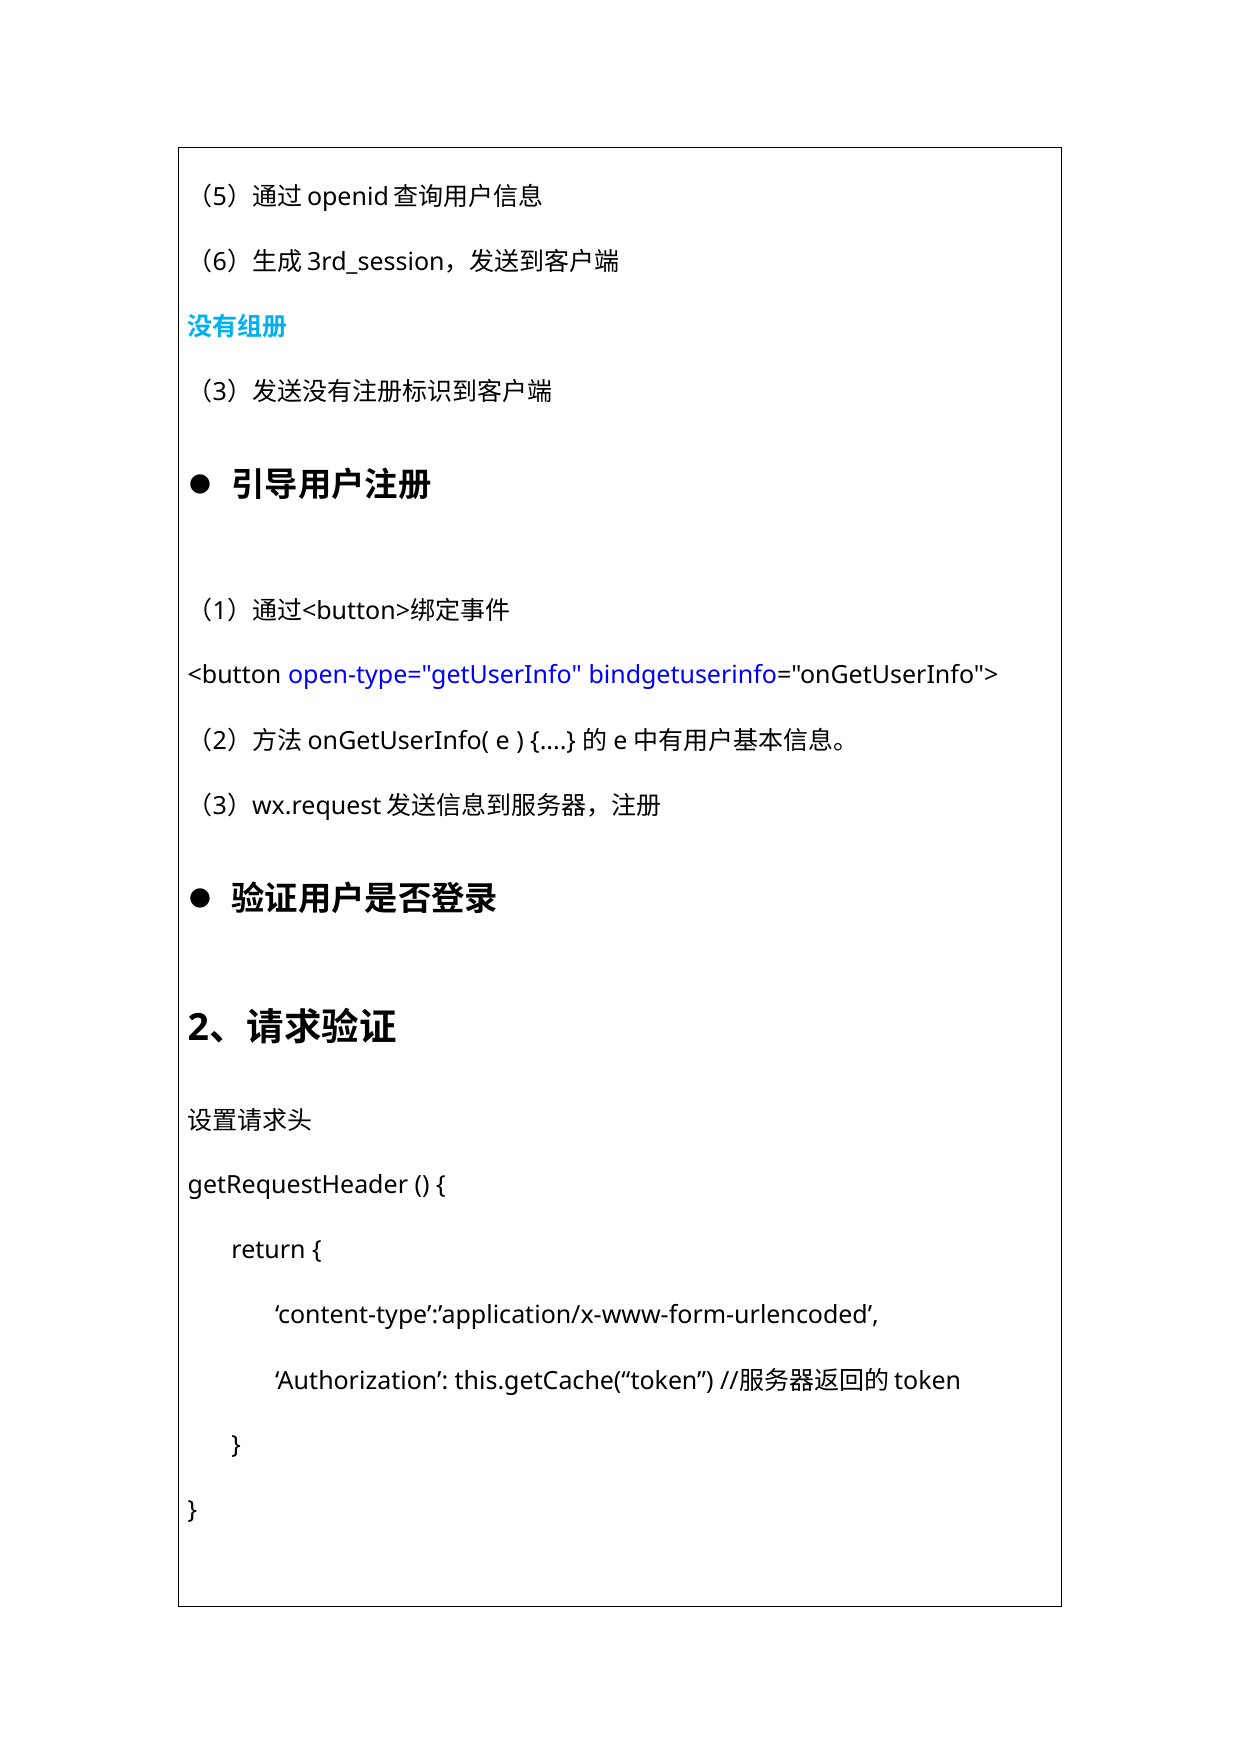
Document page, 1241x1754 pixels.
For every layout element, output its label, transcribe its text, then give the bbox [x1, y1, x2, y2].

list 方法 onGetUserInfo( e ) {....} 的 e 中有用户基本信息。 [187, 706, 1053, 771]
list 通过<button>绑定事件 [187, 576, 1053, 641]
list 没有组册 [187, 292, 1053, 357]
list （5）通过openid查询用户信息 [187, 162, 1053, 227]
text } [187, 1476, 1053, 1541]
list wx.request发送信息到服务器，注册 [187, 771, 1053, 836]
list （3）发送没有注册标识到客户端 [187, 357, 1053, 422]
subtitle 引导用户注册 [187, 449, 1053, 514]
text return { [187, 1216, 1053, 1281]
text 设置请求头 [187, 1086, 1053, 1151]
subtitle 2、请求验证 [187, 992, 1053, 1057]
text getRequestHeader () { [187, 1151, 1053, 1216]
subtitle 验证用户是否登录 [187, 863, 1053, 928]
list （6）生成3rd_session，发送到客户端 [187, 227, 1053, 292]
text } [187, 1411, 1053, 1476]
list <button open-type="getUserInfo" bindgetuserinfo="onGetUserInfo"> [187, 641, 1053, 706]
text ‘Authorization’: this.getCache(“token”) //服务器返回的token [231, 1346, 1053, 1411]
text ‘content-type’:’application/x-www-form-urlencoded’, [231, 1281, 1053, 1346]
